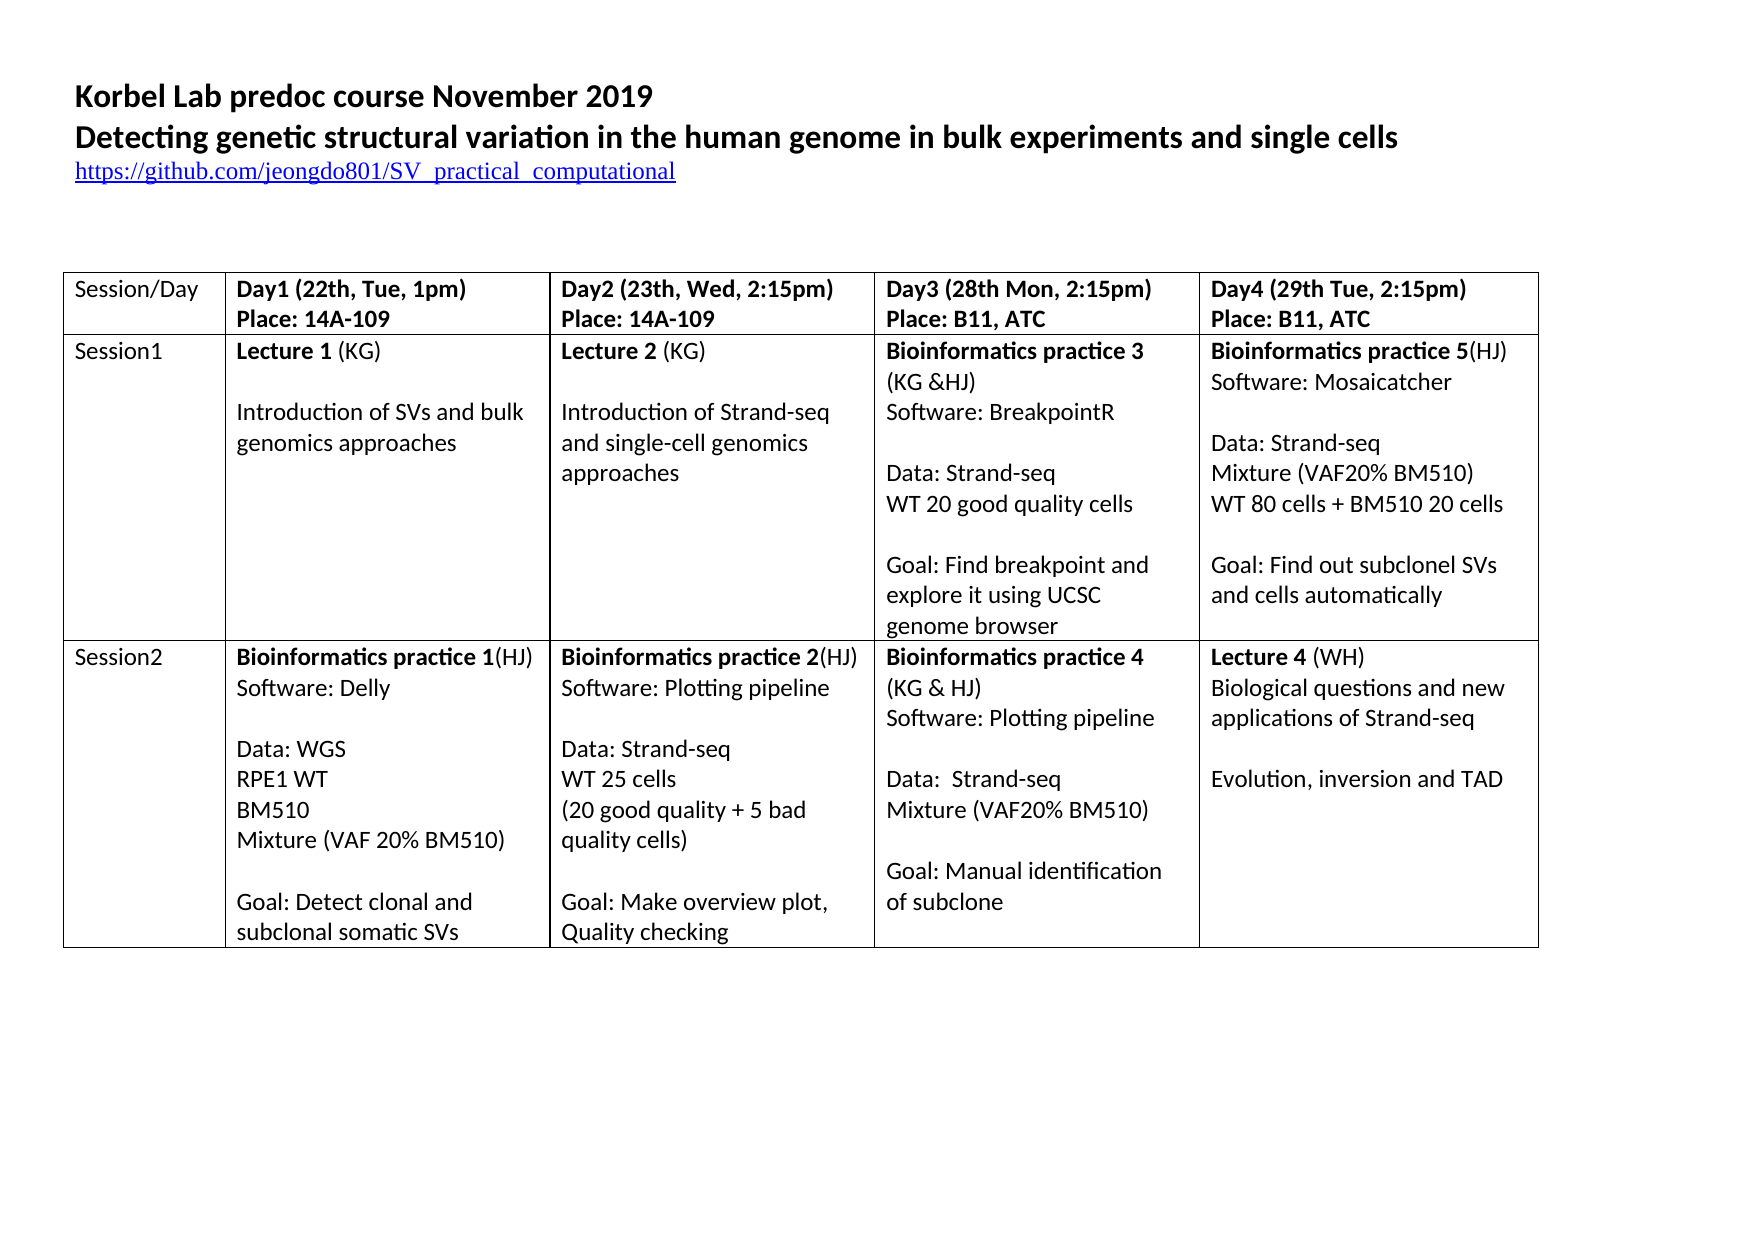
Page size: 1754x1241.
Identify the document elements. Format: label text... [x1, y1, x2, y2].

table_cell Bioinformatics practice 1(HJ) Software: Delly Data: WGS RPE1 WT BM510 Mixture (VAF 20% BM510) Goal: Detect clonal and subclonal somatic SVs [226, 641, 549, 947]
text Detecting genetic structural variation in the human genome in bulk experiments and single cells [75, 116, 1679, 156]
table_cell Lecture 2 (KG) Introduction of Strand-seq and single-cell genomics approaches [551, 335, 874, 640]
table_cell Lecture 1 (KG) Introduction of SVs and bulk genomics approaches [226, 335, 549, 640]
table_cell Lecture 4 (WH) Biological questions and new applications of Strand-seq Evolution, inversion and TAD [1200, 641, 1538, 947]
table_header Day2 (23th, Wed, 2:15pm) Place: 14A-109 [551, 273, 874, 334]
table_header Day1 (22th, Tue, 1pm) Place: 14A-109 [226, 273, 549, 334]
table_header Day4 (29th Tue, 2:15pm) Place: B11, ATC [1200, 273, 1538, 334]
table_header Day3 (28th Mon, 2:15pm) Place: B11, ATC [875, 273, 1199, 334]
table_cell Session1 [64, 335, 225, 640]
table_cell Bioinformatics practice 2(HJ) Software: Plotting pipeline Data: Strand-seq WT 25 cells (20 good quality + 5 bad quality cells) Goal: Make overview plot, Quality checking [551, 641, 874, 947]
text Korbel Lab predoc course November 2019 [75, 75, 1679, 116]
table_header Session/Day [64, 273, 225, 334]
table_cell Bioinformatics practice 3 (KG &HJ) Software: BreakpointR Data: Strand-seq WT 20 good quality cells Goal: Find breakpoint and explore it using UCSC genome browser [875, 335, 1199, 640]
text https://github.com/jeongdo801/SV_practical_computational [75, 156, 1679, 185]
table_cell Session2 [64, 641, 225, 947]
table_cell Bioinformatics practice 5(HJ) Software: Mosaicatcher Data: Strand-seq Mixture (VAF20% BM510) WT 80 cells + BM510 20 cells Goal: Find out subclonel SVs and cells automatically [1200, 335, 1538, 640]
table_cell Bioinformatics practice 4 (KG & HJ) Software: Plotting pipeline Data: Strand-seq Mixture (VAF20% BM510) Goal: Manual identification of subclone [875, 641, 1199, 947]
